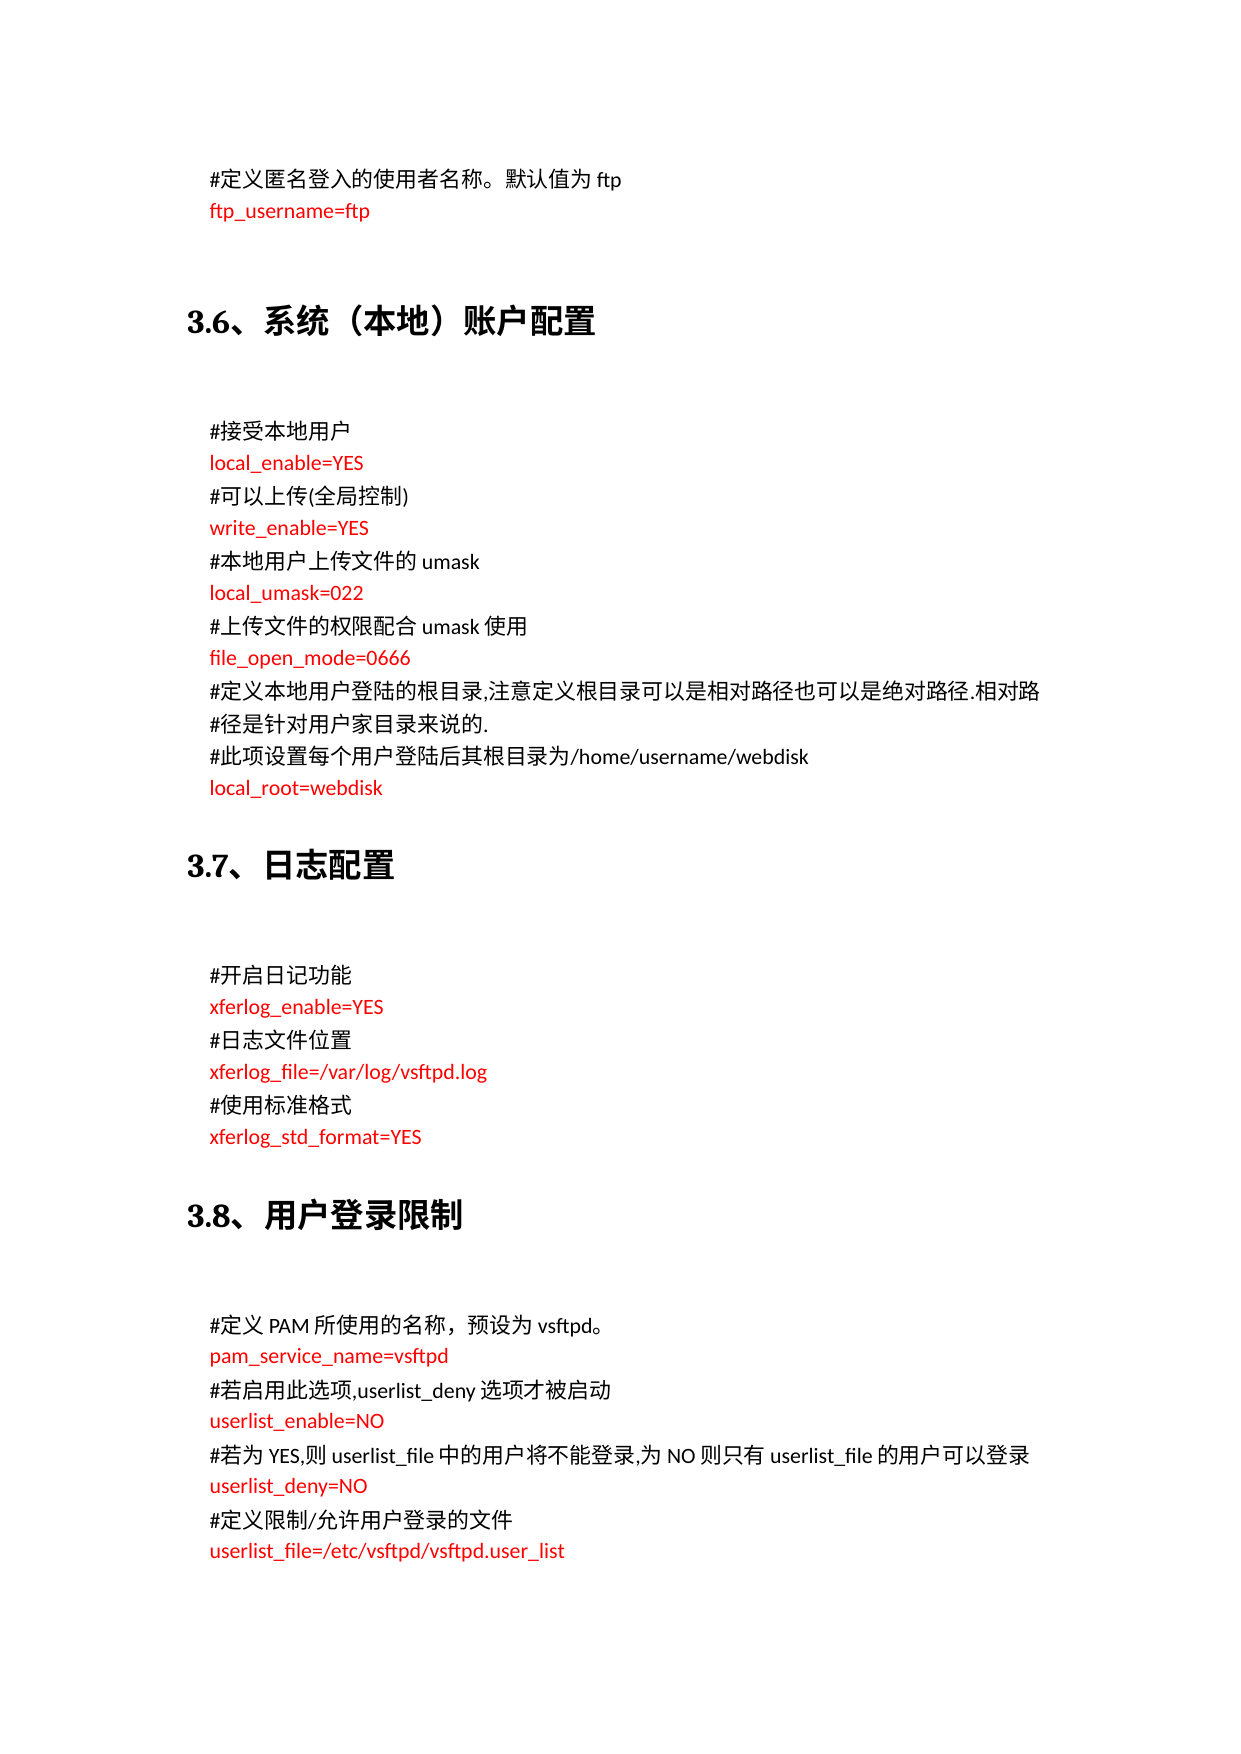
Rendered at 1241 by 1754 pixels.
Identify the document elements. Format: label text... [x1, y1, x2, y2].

text #此项设置每个用户登陆后其根目录为/home/username/webdisk [187, 739, 1053, 771]
text ftp_username=ftp [187, 194, 1053, 227]
subtitle 3.6、系统（本地）账户配置 [187, 287, 1053, 352]
text local_root=webdisk [187, 771, 1053, 804]
text xferlog_std_format=YES [187, 1121, 1053, 1153]
text userlist_file=/etc/vsftpd/vsftpd.user_list [187, 1535, 1053, 1567]
text #径是针对用户家目录来说的. [198, 706, 1053, 739]
text file_open_mode=0666 [187, 641, 1053, 674]
text #上传文件的权限配合umask使用 [187, 609, 1053, 641]
text local_enable=YES [187, 446, 1053, 479]
subtitle 3.8、用户登录限制 [187, 1180, 1053, 1245]
text #若为YES,则userlist_file中的用户将不能登录,为NO则只有userlist_file的用户可以登录 [187, 1437, 1053, 1470]
text write_enable=YES [187, 511, 1053, 544]
text #定义限制/允许用户登录的文件 [187, 1502, 1053, 1535]
text #定义本地用户登陆的根目录,注意定义根目录可以是相对路径也可以是绝对路径.相对路 [198, 674, 1053, 706]
text local_umask=022 [187, 576, 1053, 609]
text #定义PAM 所使用的名称，预设为vsftpd。 [187, 1307, 1053, 1340]
text xferlog_enable=YES [187, 991, 1053, 1023]
subtitle 3.7、日志配置 [187, 831, 1053, 896]
text #定义匿名登入的使用者名称。默认值为ftp [187, 162, 1053, 194]
text #使用标准格式 [187, 1088, 1053, 1121]
text #若启用此选项,userlist_deny选项才被启动 [187, 1372, 1053, 1405]
text #接受本地用户 [187, 414, 1053, 446]
text pam_service_name=vsftpd [187, 1340, 1053, 1372]
text #开启日记功能 [187, 958, 1053, 991]
text userlist_enable=NO [187, 1405, 1053, 1437]
text #日志文件位置 [187, 1023, 1053, 1056]
text xferlog_file=/var/log/vsftpd.log [187, 1056, 1053, 1088]
text #本地用户上传文件的umask [187, 544, 1053, 576]
text userlist_deny=NO [187, 1470, 1053, 1502]
text #可以上传(全局控制) [187, 479, 1053, 511]
